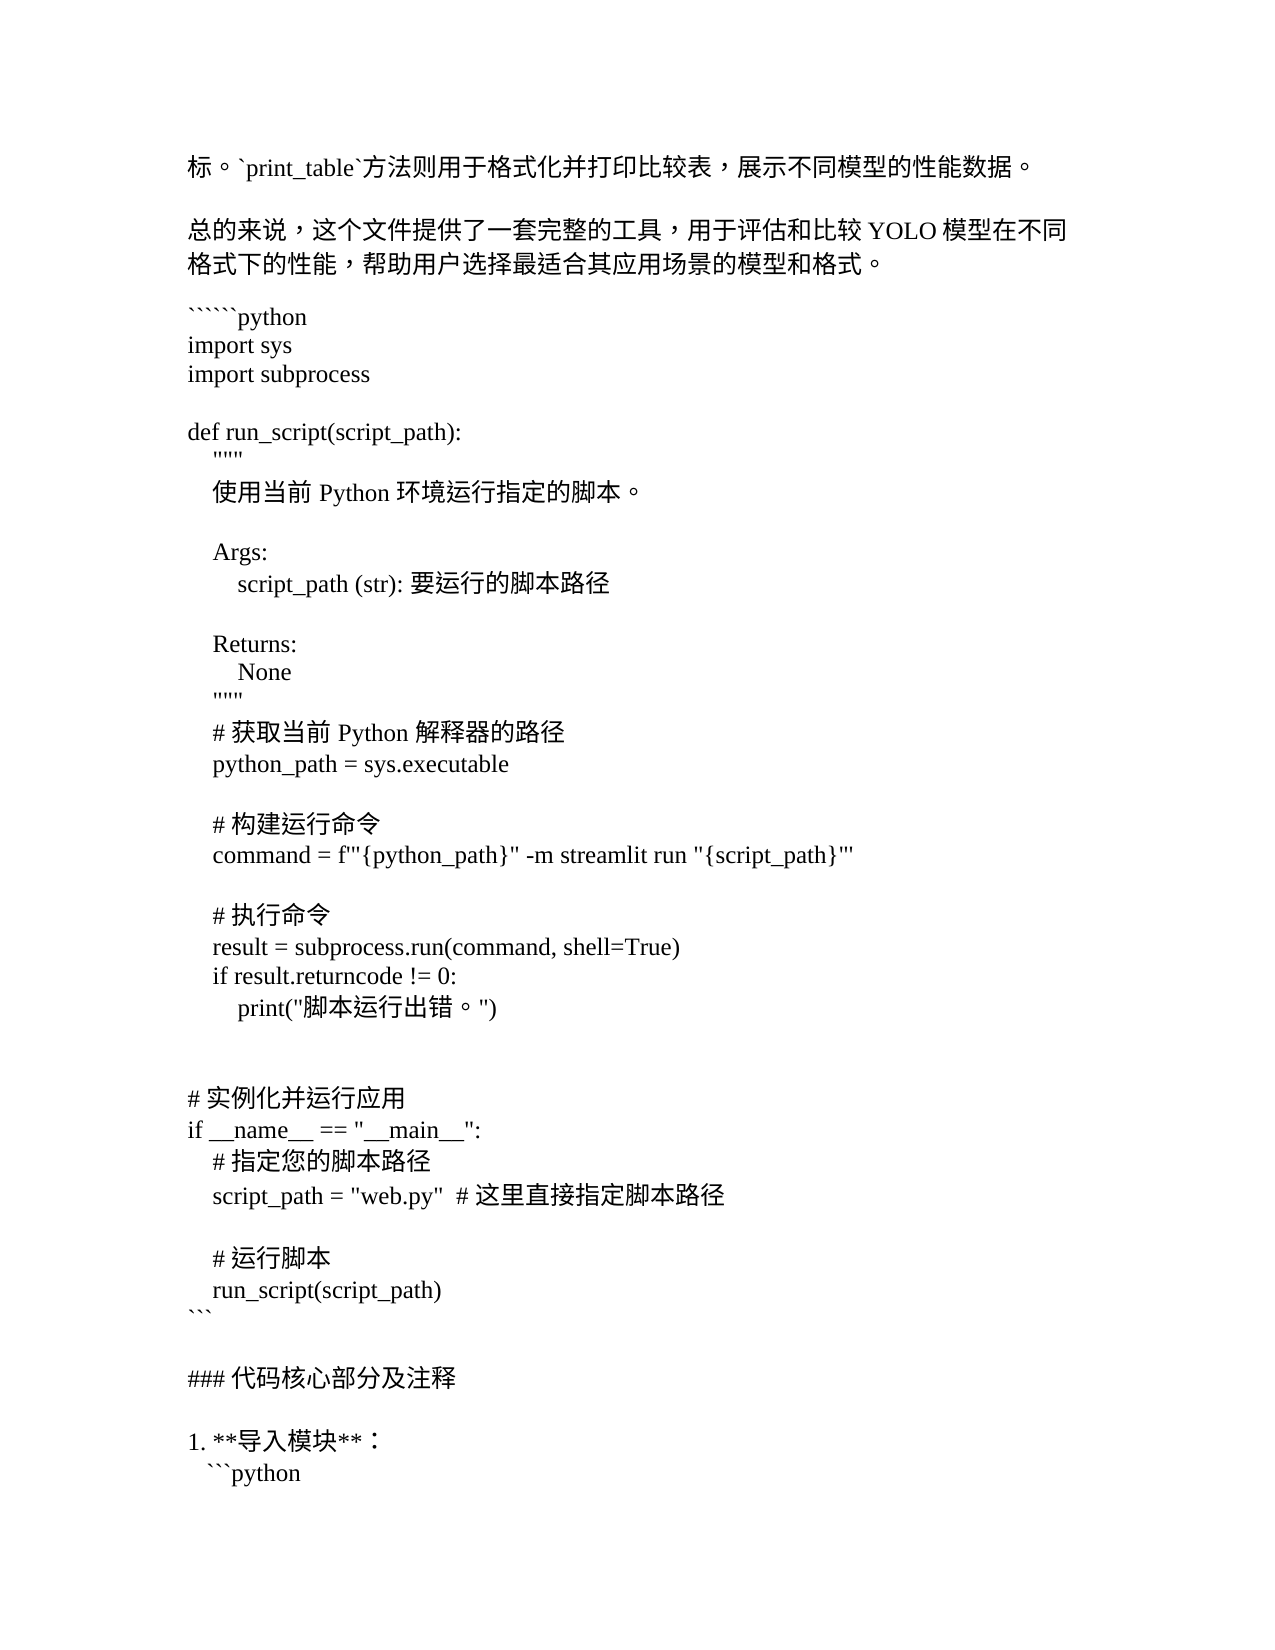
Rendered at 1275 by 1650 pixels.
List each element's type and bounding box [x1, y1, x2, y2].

text [187, 150, 1087, 281]
text [187, 302, 1087, 1487]
